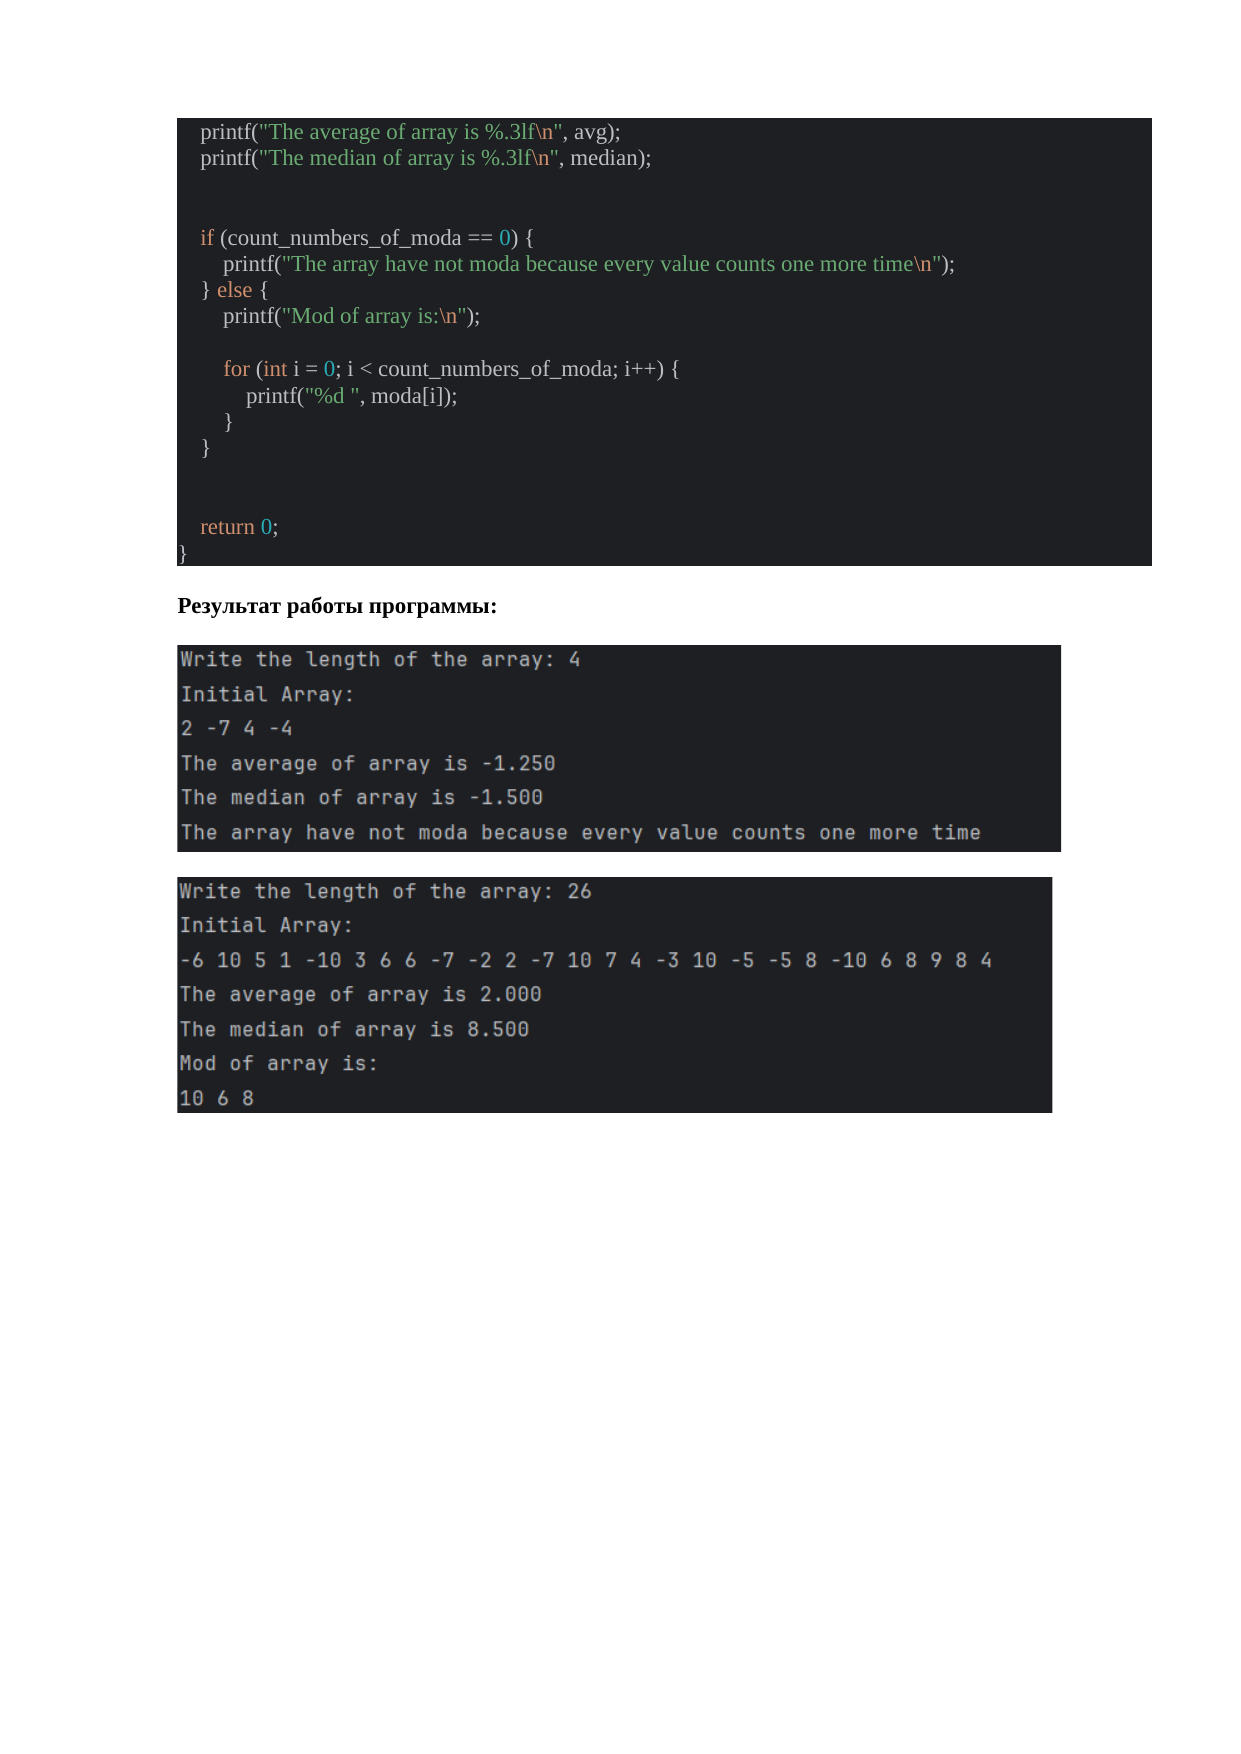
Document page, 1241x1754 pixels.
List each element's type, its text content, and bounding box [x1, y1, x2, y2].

picture [177, 877, 1053, 1113]
picture [177, 645, 1062, 852]
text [177, 118, 1152, 566]
text Результат работы программы: [177, 592, 1152, 619]
